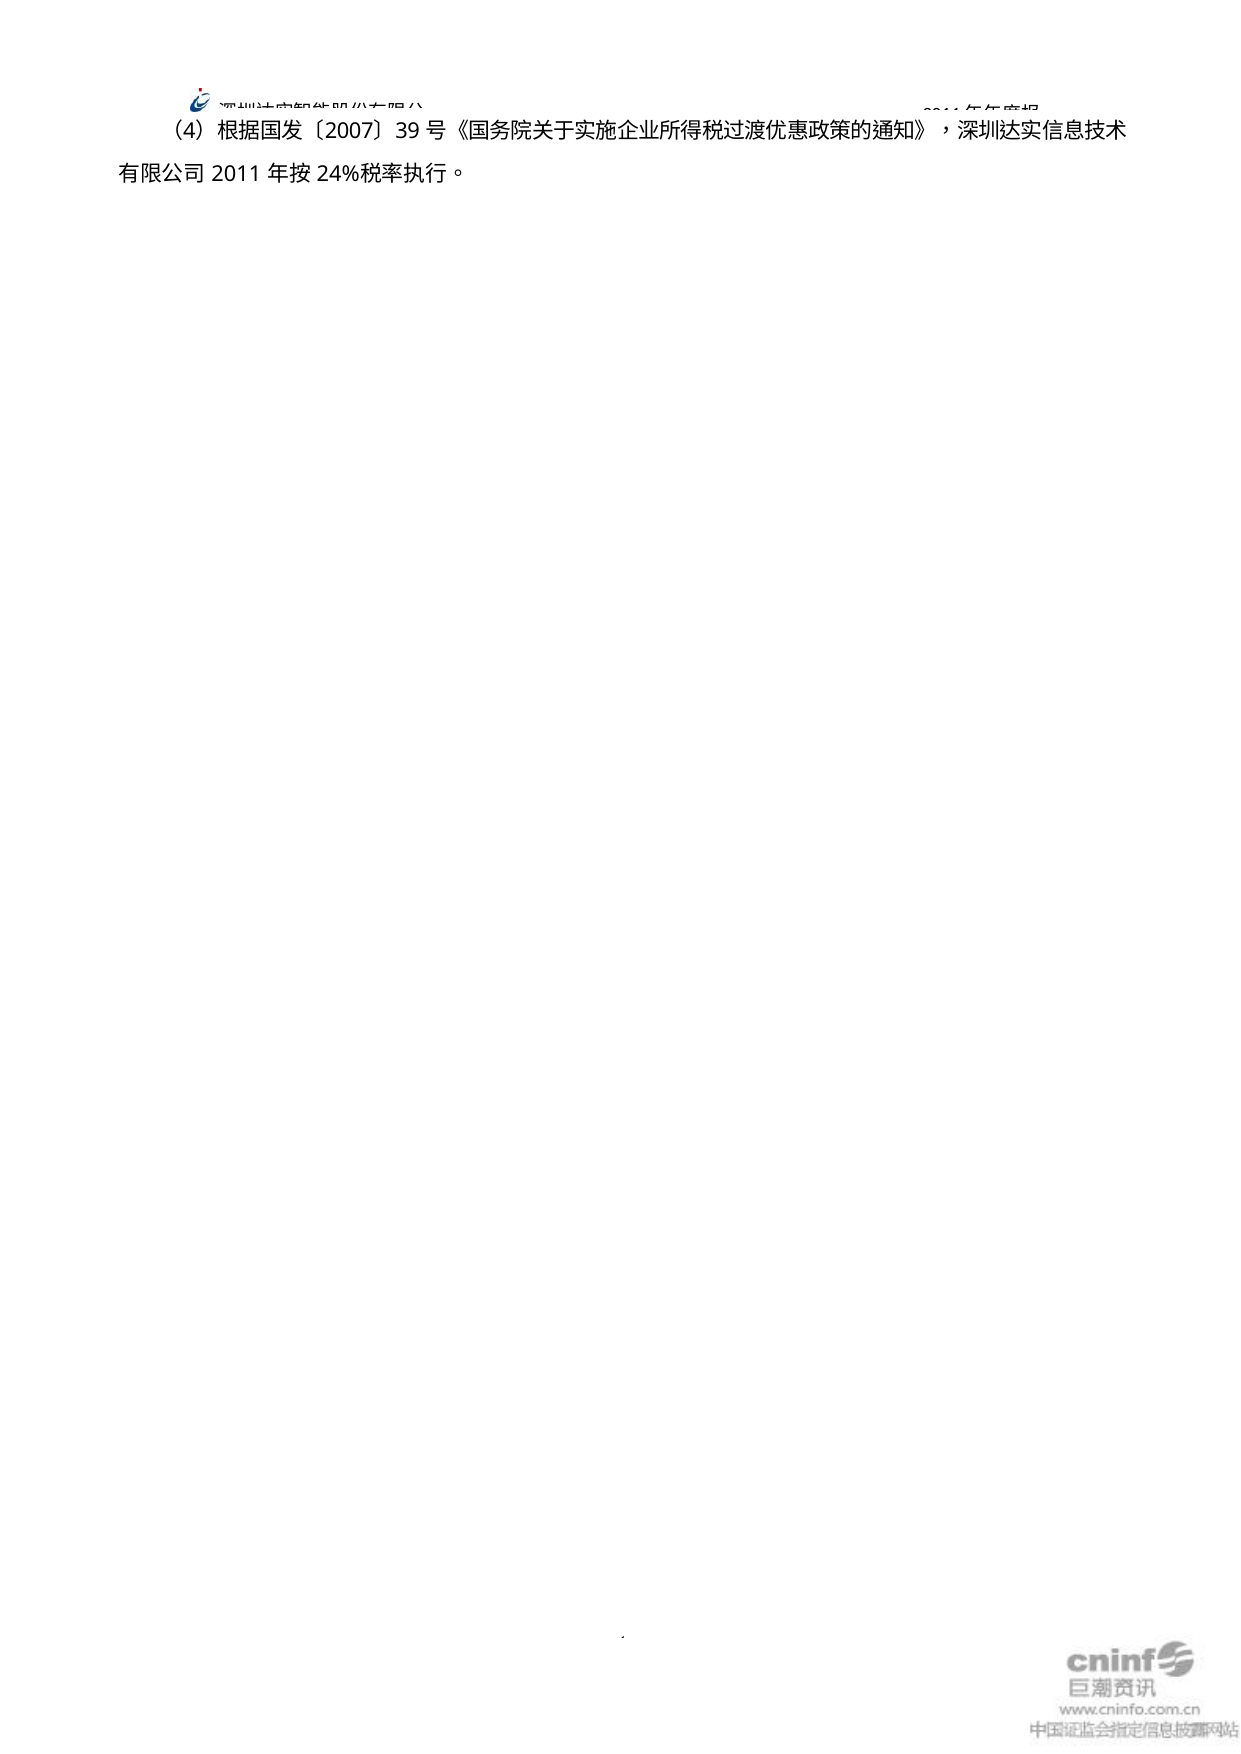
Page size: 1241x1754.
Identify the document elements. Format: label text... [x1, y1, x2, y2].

picture [1029, 1633, 1241, 1754]
text （4）根据国发〔2007〕39 号《国务院关于实施企业所得税过渡优惠政策的通知》，深圳达实信息技术 有限公司 2011 年按 24%税率执行。 [118, 114, 1134, 188]
picture [190, 88, 210, 112]
